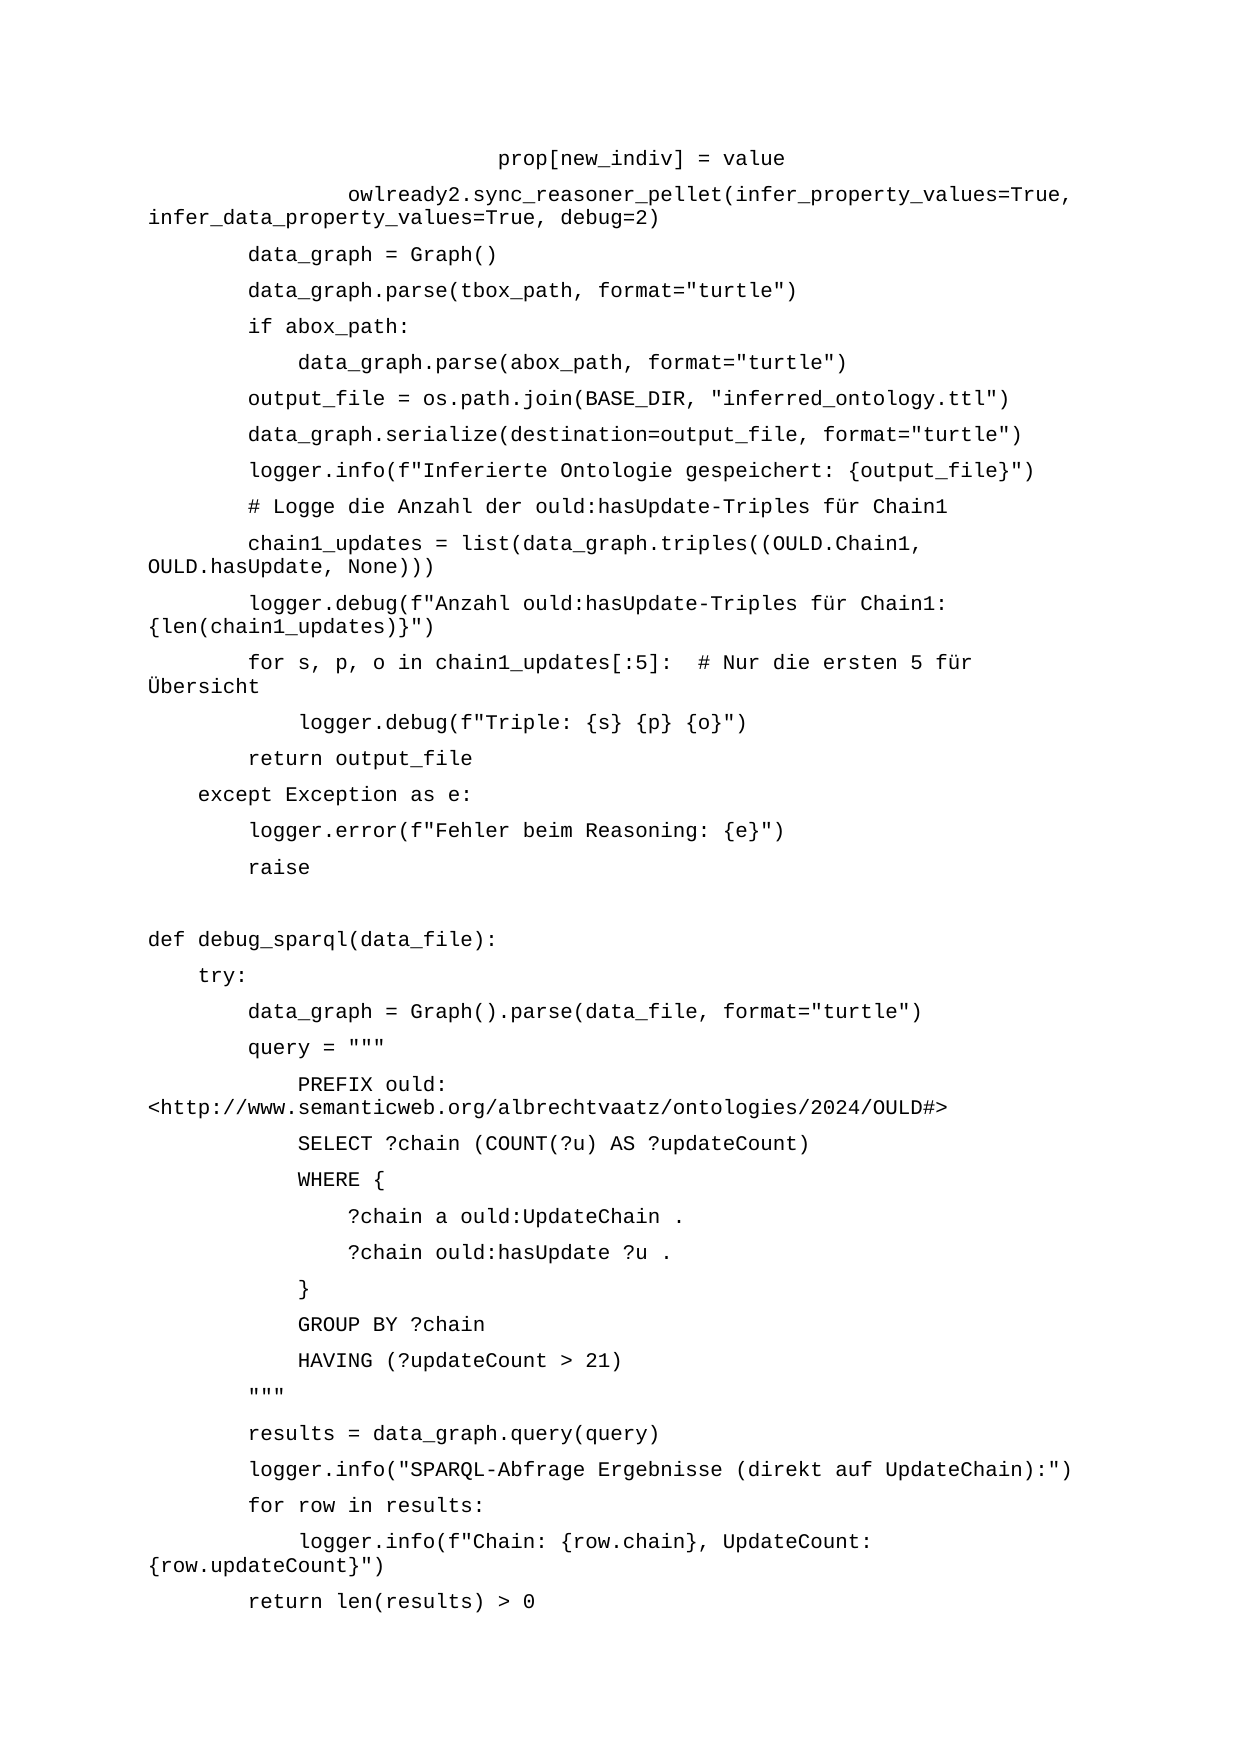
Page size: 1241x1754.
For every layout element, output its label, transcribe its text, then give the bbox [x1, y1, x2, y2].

text SELECT ?chain (COUNT(?u) AS ?updateCount) [148, 1133, 1093, 1157]
text logger.info(f"Chain: {row.chain}, UpdateCount: {row.updateCount}") [148, 1531, 1093, 1578]
text logger.info("SPARQL-Abfrage Ergebnisse (direkt auf UpdateChain):") [148, 1459, 1093, 1482]
text results = data_graph.query(query) [148, 1422, 1093, 1446]
text data_graph = Graph() [148, 243, 1093, 267]
text owlready2.sync_reasoner_pellet(infer_property_values=True, infer_data_property_values=True, debug=2) [148, 184, 1093, 231]
text logger.debug(f"Triple: {s} {p} {o}") [148, 712, 1093, 736]
text output_file = os.path.join(BASE_DIR, "inferred_ontology.ttl") [148, 388, 1093, 412]
text for s, p, o in chain1_updates[:5]: # Nur die ersten 5 für Übersicht [148, 652, 1093, 699]
text HAVING (?updateCount > 21) [148, 1350, 1093, 1374]
text data_graph = Graph().parse(data_file, format="turtle") [148, 1001, 1093, 1025]
text for row in results: [148, 1495, 1093, 1518]
text logger.debug(f"Anzahl ould:hasUpdate-Triples für Chain1: {len(chain1_updates)}") [148, 592, 1093, 640]
text data_graph.serialize(destination=output_file, format="turtle") [148, 424, 1093, 448]
text } [148, 1278, 1093, 1302]
text chain1_updates = list(data_graph.triples((OULD.Chain1, OULD.hasUpdate, None))) [148, 533, 1093, 580]
text WHERE { [148, 1169, 1093, 1193]
text prop[new_indiv] = value [148, 148, 1093, 171]
text # Logge die Anzahl der ould:hasUpdate-Triples für Chain1 [148, 497, 1093, 520]
text return len(results) > 0 [148, 1591, 1093, 1614]
text return output_file [148, 748, 1093, 772]
text query = """ [148, 1037, 1093, 1061]
text if abox_path: [148, 316, 1093, 339]
text def debug_sparql(data_file): [148, 929, 1093, 953]
text logger.error(f"Fehler beim Reasoning: {e}") [148, 821, 1093, 844]
text PREFIX ould: <http://www.semanticweb.org/albrechtvaatz/ontologies/2024/OULD#> [148, 1073, 1093, 1121]
text except Exception as e: [148, 784, 1093, 808]
text logger.info(f"Inferierte Ontologie gespeichert: {output_file}") [148, 460, 1093, 484]
text ?chain ould:hasUpdate ?u . [148, 1242, 1093, 1265]
text data_graph.parse(tbox_path, format="turtle") [148, 280, 1093, 303]
text try: [148, 965, 1093, 989]
text raise [148, 857, 1093, 880]
text data_graph.parse(abox_path, format="turtle") [148, 352, 1093, 376]
text GROUP BY ?chain [148, 1314, 1093, 1338]
text ?chain a ould:UpdateChain . [148, 1206, 1093, 1229]
text """ [148, 1386, 1093, 1410]
